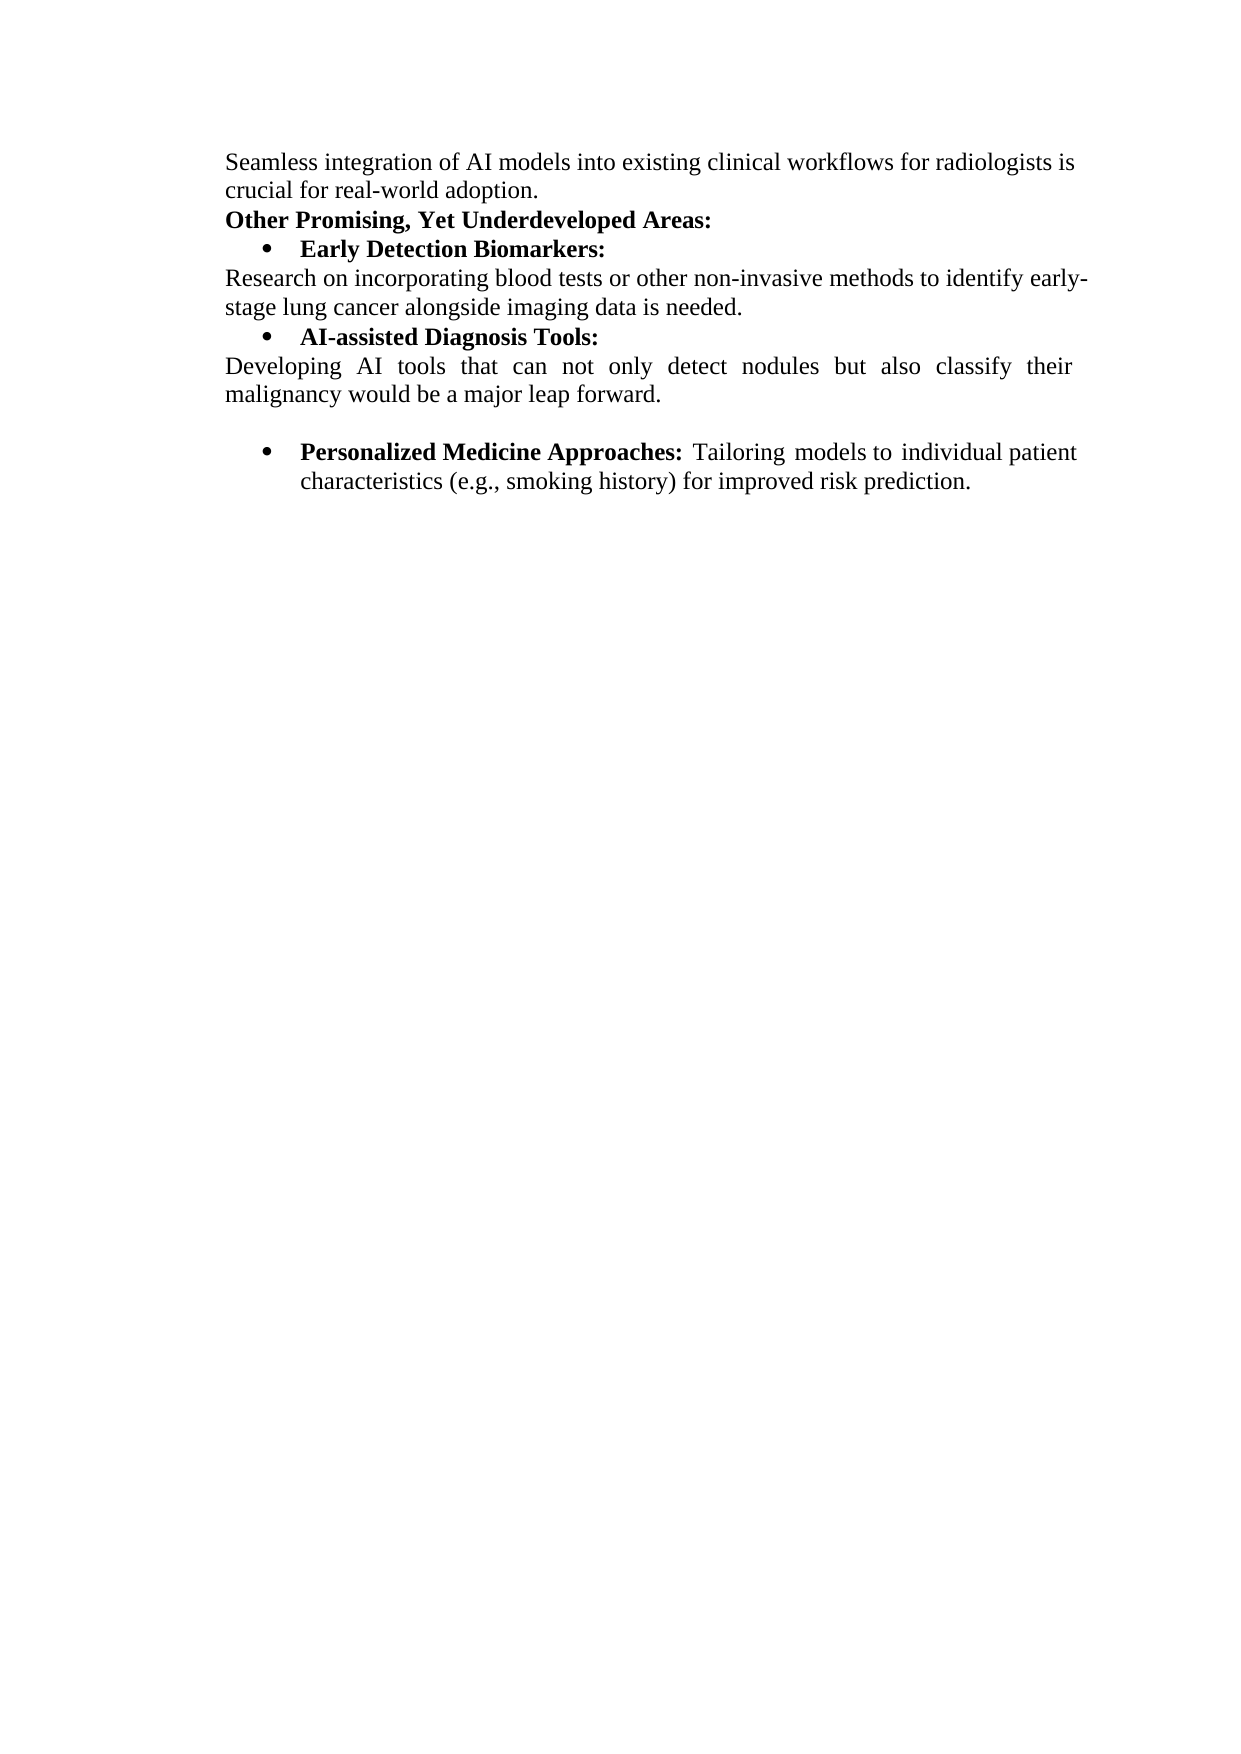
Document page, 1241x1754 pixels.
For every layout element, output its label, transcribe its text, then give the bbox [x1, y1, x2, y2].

subtitle AI-assisted Diagnosis Tools: [263, 321, 1148, 352]
text Research on incorporating blood tests or other non-invasive methods to identify early- stage lung cancer alongside imaging data is needed. [225, 264, 1090, 320]
list Personalized Medicine Approaches: Tailoring models to individual patient characteristics (e.g., smoking history) for improved risk prediction. [263, 437, 1090, 495]
list Early Detection Biomarkers: [263, 233, 1148, 264]
subtitle Other Promising, Yet Underdeveloped Areas: [225, 205, 1148, 233]
text Seamless integration of AI models into existing clinical workflows for radiologists is crucial for real-world adoption. [225, 147, 1086, 204]
text Developing AI tools that can not only detect nodules but also classify their malignancy would be a major leap forward. [225, 352, 1148, 408]
